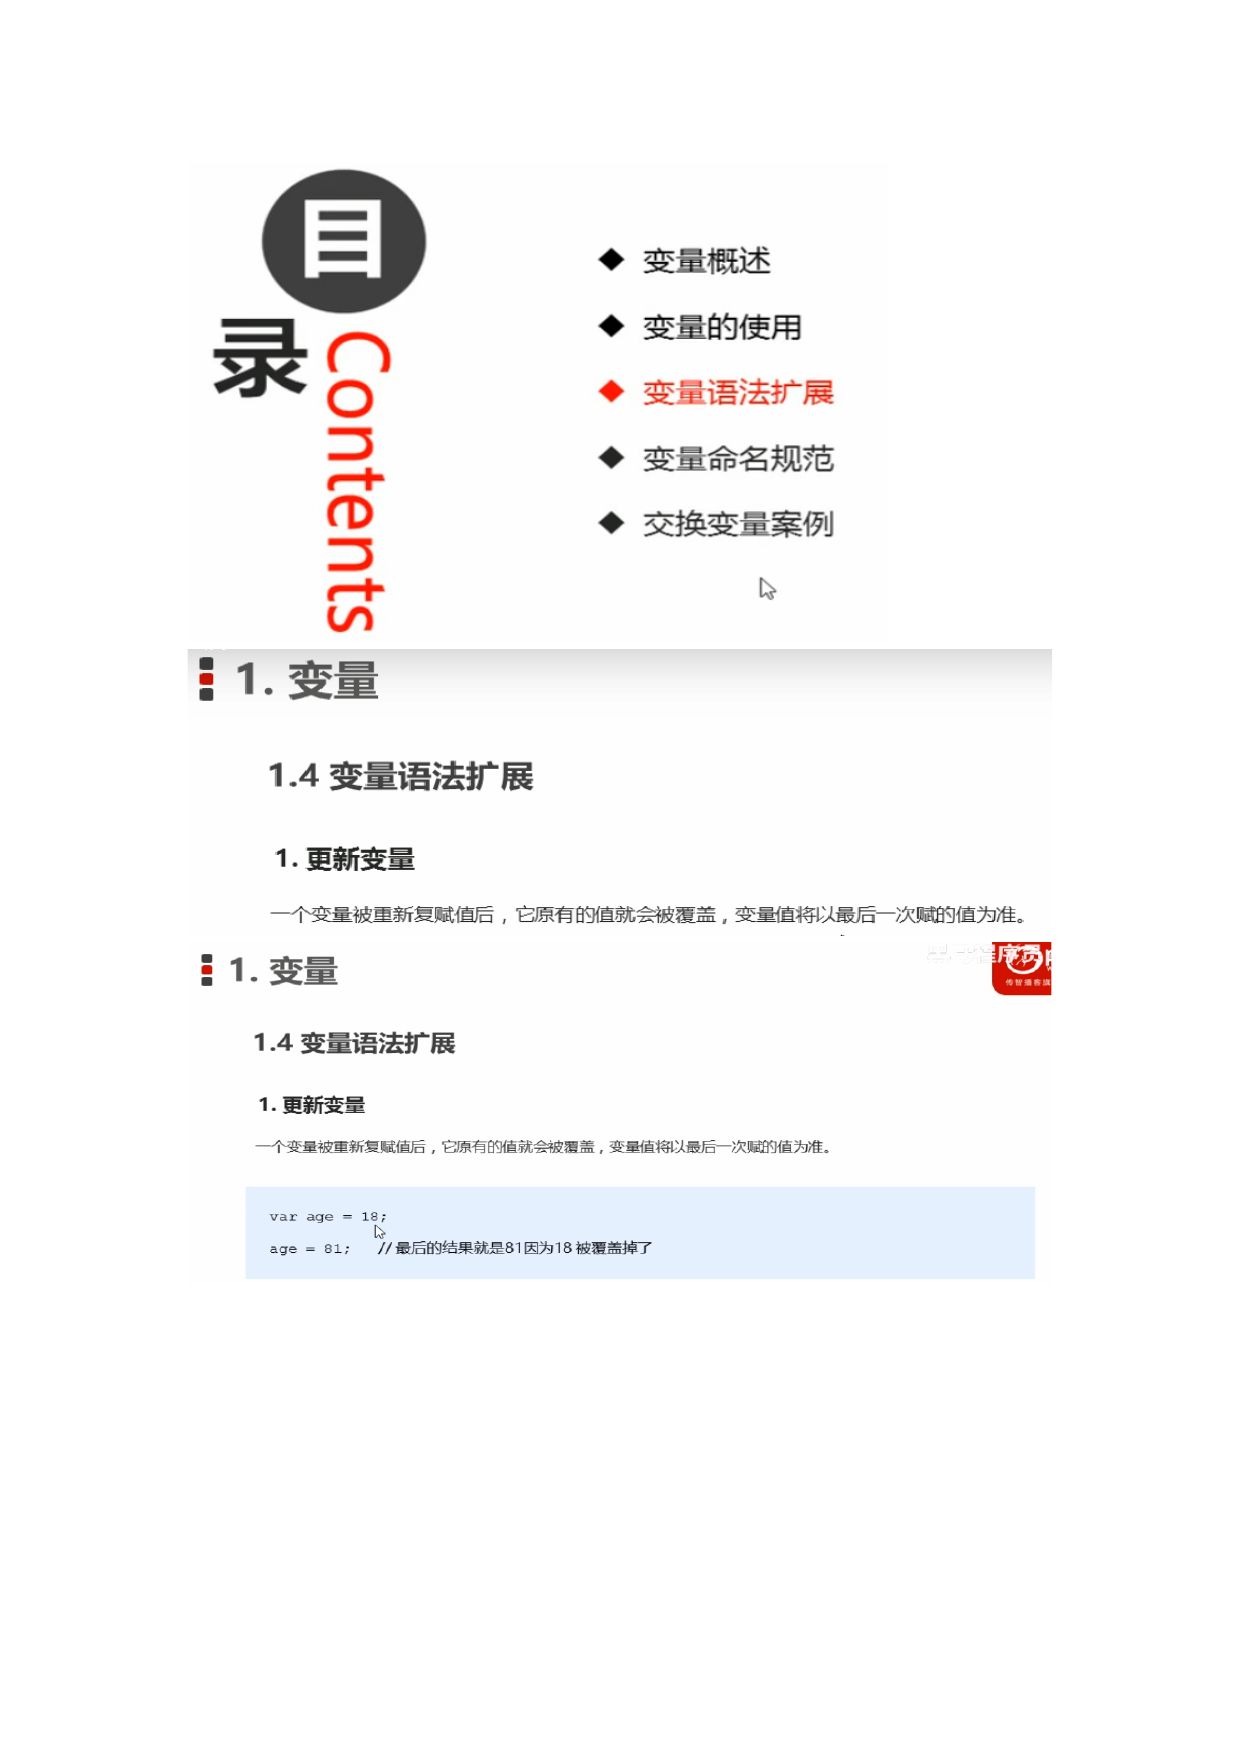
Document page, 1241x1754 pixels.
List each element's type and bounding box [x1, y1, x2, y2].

picture [187, 162, 889, 644]
picture [187, 942, 1052, 1285]
picture [187, 649, 1053, 936]
